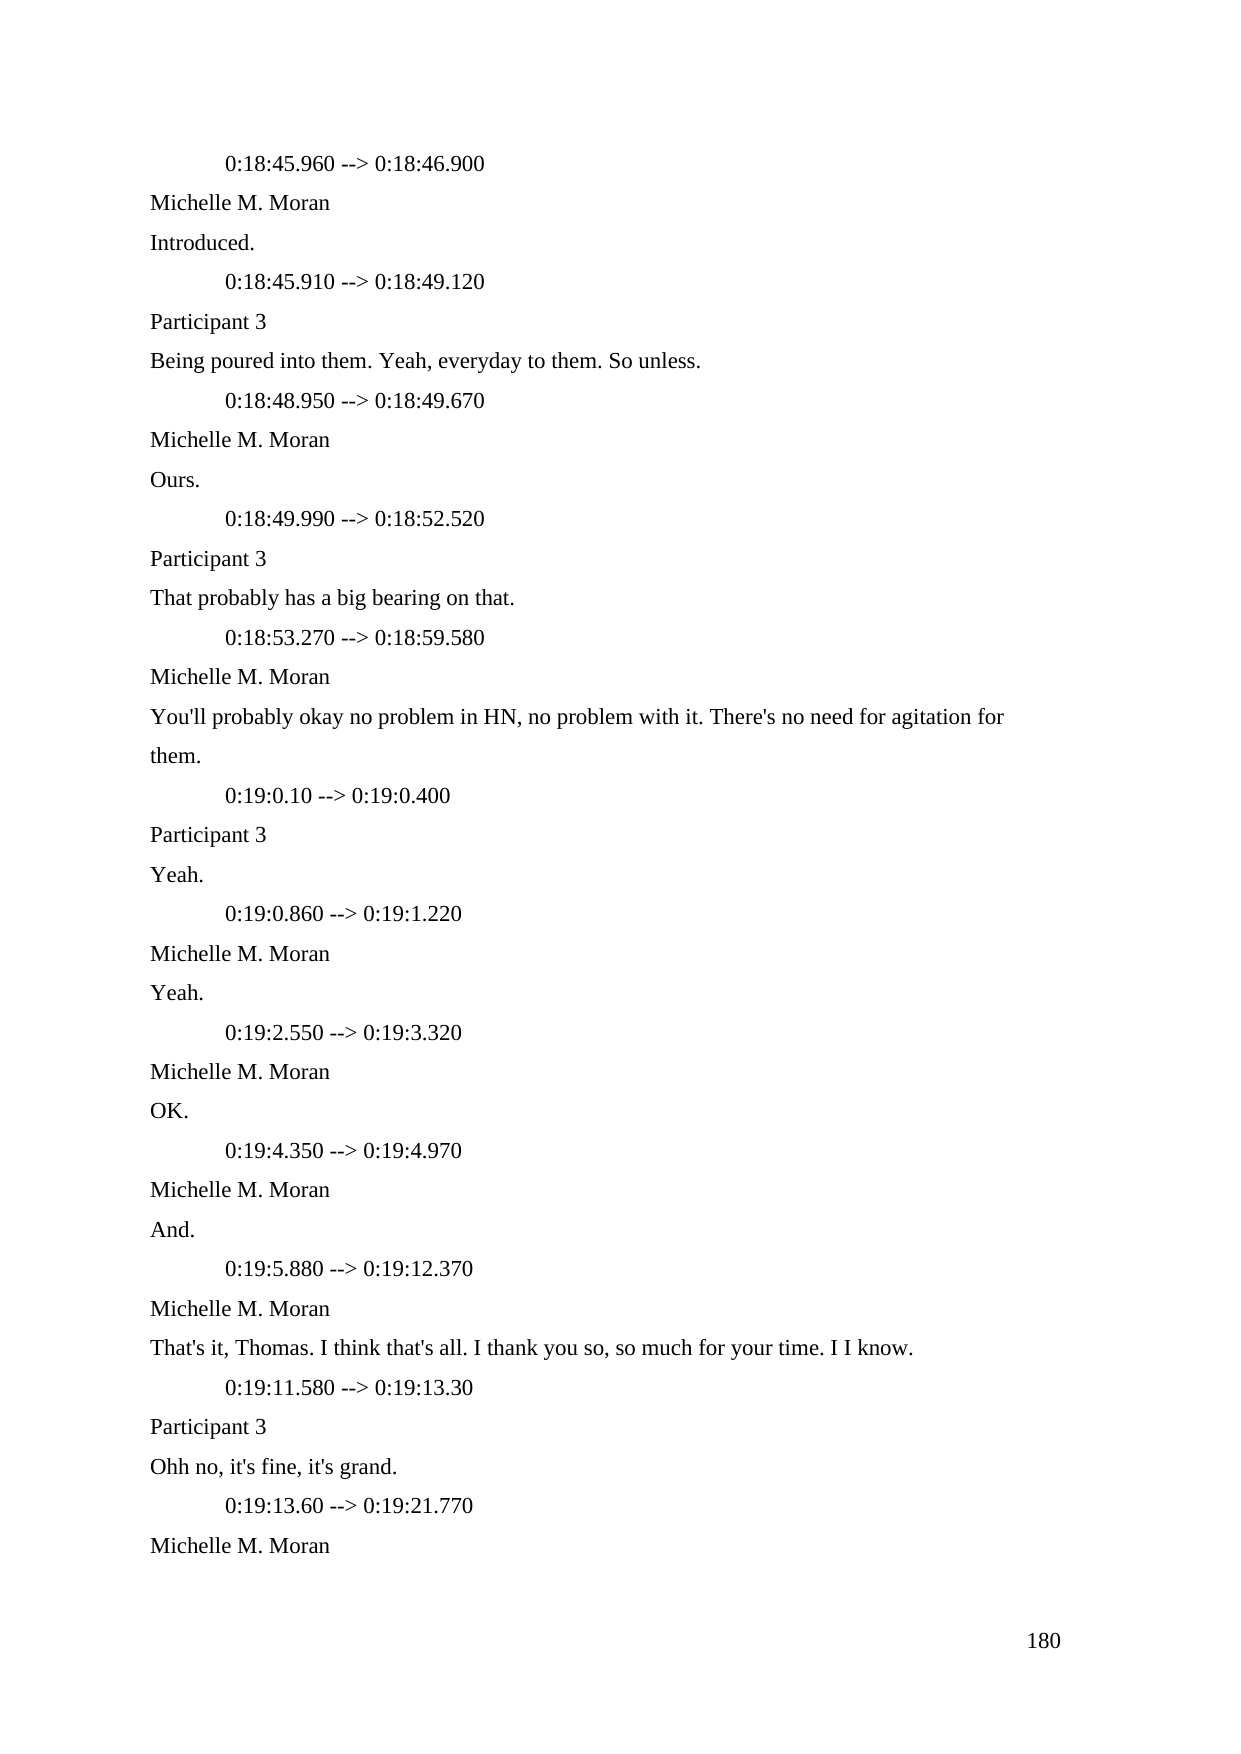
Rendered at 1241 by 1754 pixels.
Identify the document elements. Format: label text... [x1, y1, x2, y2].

text 0:18:48.950 --> 0:18:49.670 Michelle M. Moran Ours. [150, 387, 1061, 492]
text 0:18:45.910 --> 0:18:49.120 Participant 3 Being poured into them. Yeah, everyday to them. So unless. [150, 268, 1061, 374]
text 0:19:5.880 --> 0:19:12.370 Michelle M. Moran That's it, Thomas. I think that's all. I thank you so, so much for your time. I I know. [150, 1255, 1061, 1361]
text 0:19:2.550 --> 0:19:3.320 Michelle M. Moran OK. [150, 1018, 1061, 1124]
text 0:19:0.10 --> 0:19:0.400 Participant 3 Yeah. [150, 782, 1061, 887]
text 0:18:45.960 --> 0:18:46.900 Michelle M. Moran Introduced. [150, 150, 1061, 255]
text 0:19:0.860 --> 0:19:1.220 Michelle M. Moran Yeah. [150, 900, 1061, 1005]
text 0:19:11.580 --> 0:19:13.30 Participant 3 Ohh no, it's fine, it's grand. [150, 1374, 1061, 1479]
text 0:18:49.990 --> 0:18:52.520 Participant 3 That probably has a big bearing on that. [150, 505, 1061, 611]
text 0:19:4.350 --> 0:19:4.970 Michelle M. Moran And. [150, 1137, 1061, 1242]
text 0:18:53.270 --> 0:18:59.580 Michelle M. Moran You'll probably okay no problem in HN, no problem with it. There's no need for agitation for them. [150, 624, 1061, 768]
